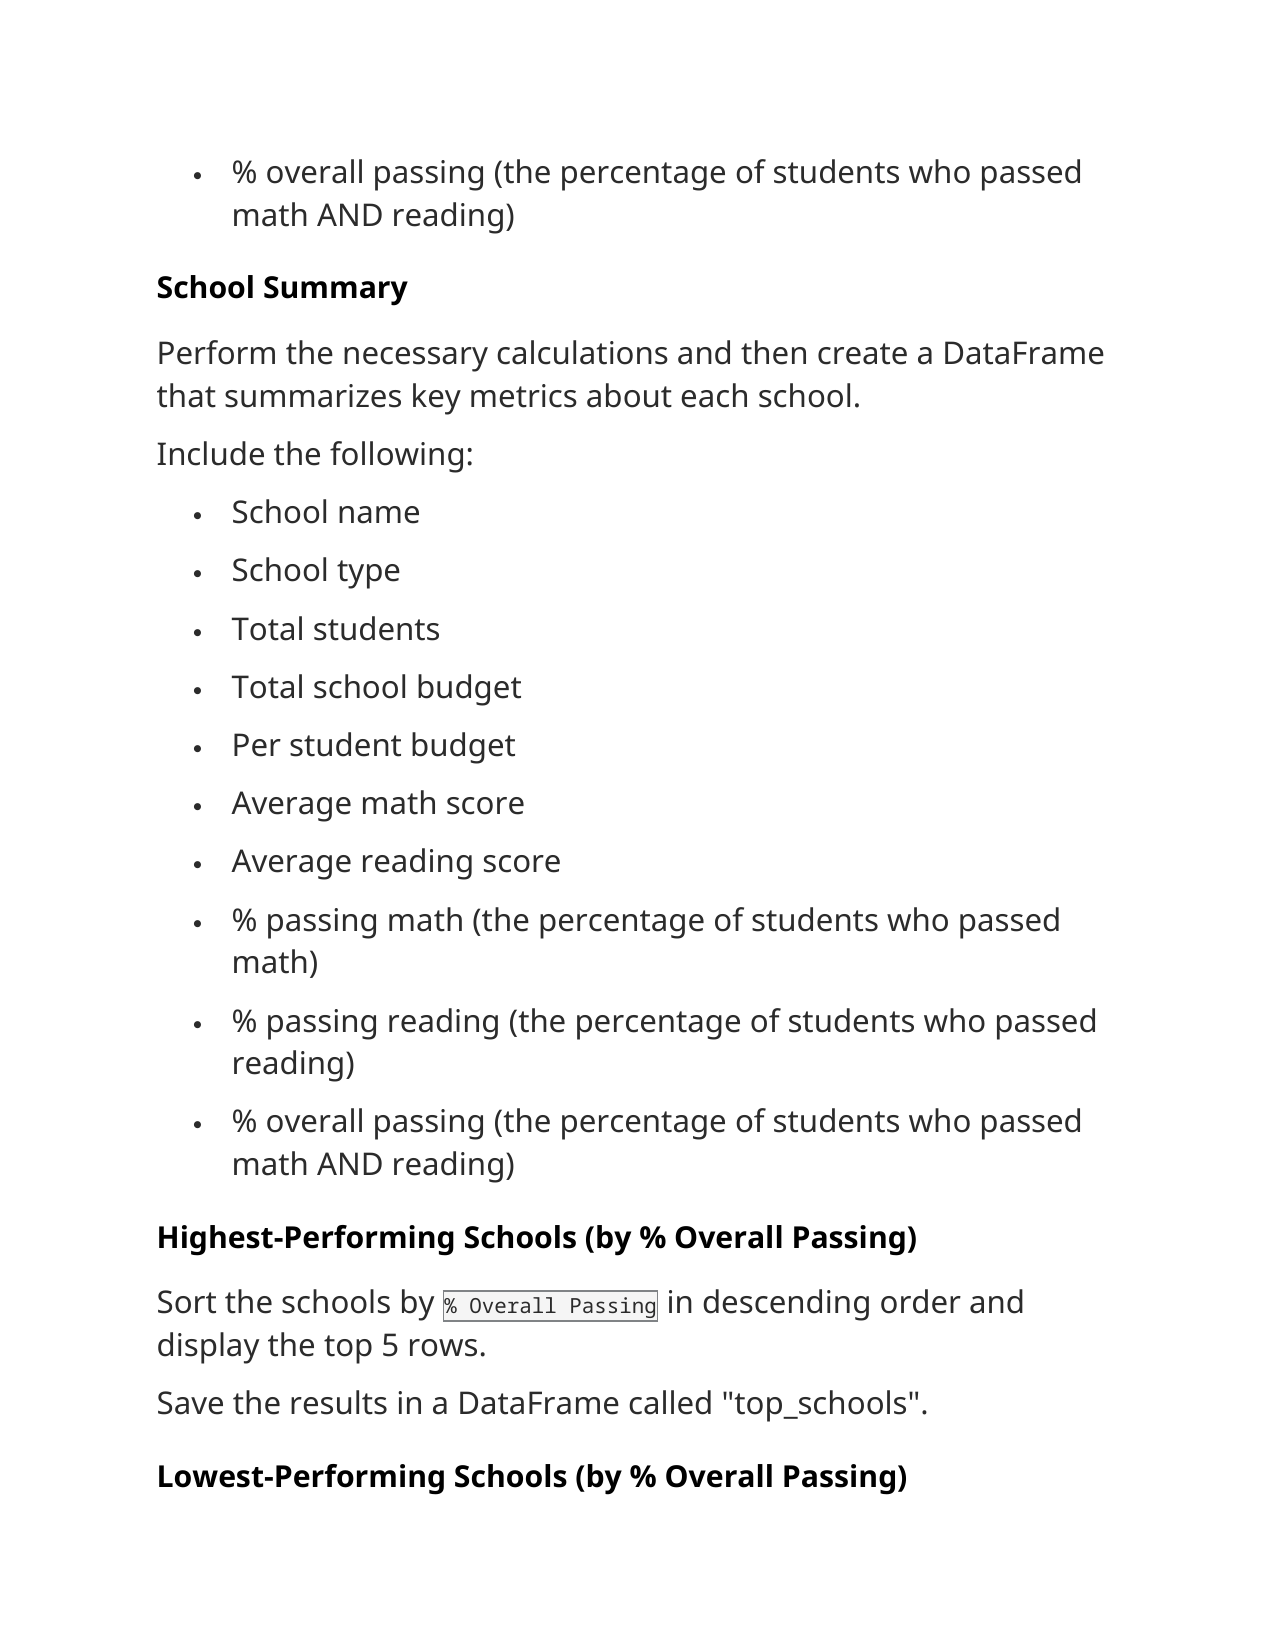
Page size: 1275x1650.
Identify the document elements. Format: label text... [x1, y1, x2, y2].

text Perform the necessary calculations and then create a DataFrame that summarizes key metrics about each school. [156, 331, 1118, 416]
list % passing math (the percentage of students who passed math) [194, 898, 1118, 983]
list Total students [194, 607, 1118, 649]
list School type [194, 548, 1118, 591]
text School Summary [156, 266, 1118, 308]
text Sort the schools by % Overall Passing in descending order and display the top 5 rows. [156, 1280, 1118, 1366]
list Average math score [194, 781, 1118, 824]
text Include the following: [156, 432, 1118, 474]
list % overall passing (the percentage of students who passed math AND reading) [194, 1099, 1118, 1184]
text Highest-Performing Schools (by % Overall Passing) [156, 1216, 1118, 1257]
list Total school budget [194, 665, 1118, 707]
list Average reading score [194, 839, 1118, 882]
list % overall passing (the percentage of students who passed math AND reading) [194, 150, 1118, 235]
list % passing reading (the percentage of students who passed reading) [194, 998, 1118, 1084]
text Save the results in a DataFrame called "top_schools". [156, 1381, 1118, 1424]
list School name [194, 490, 1118, 533]
list Per student budget [194, 723, 1118, 766]
text Lowest-Performing Schools (by % Overall Passing) [156, 1455, 1118, 1496]
